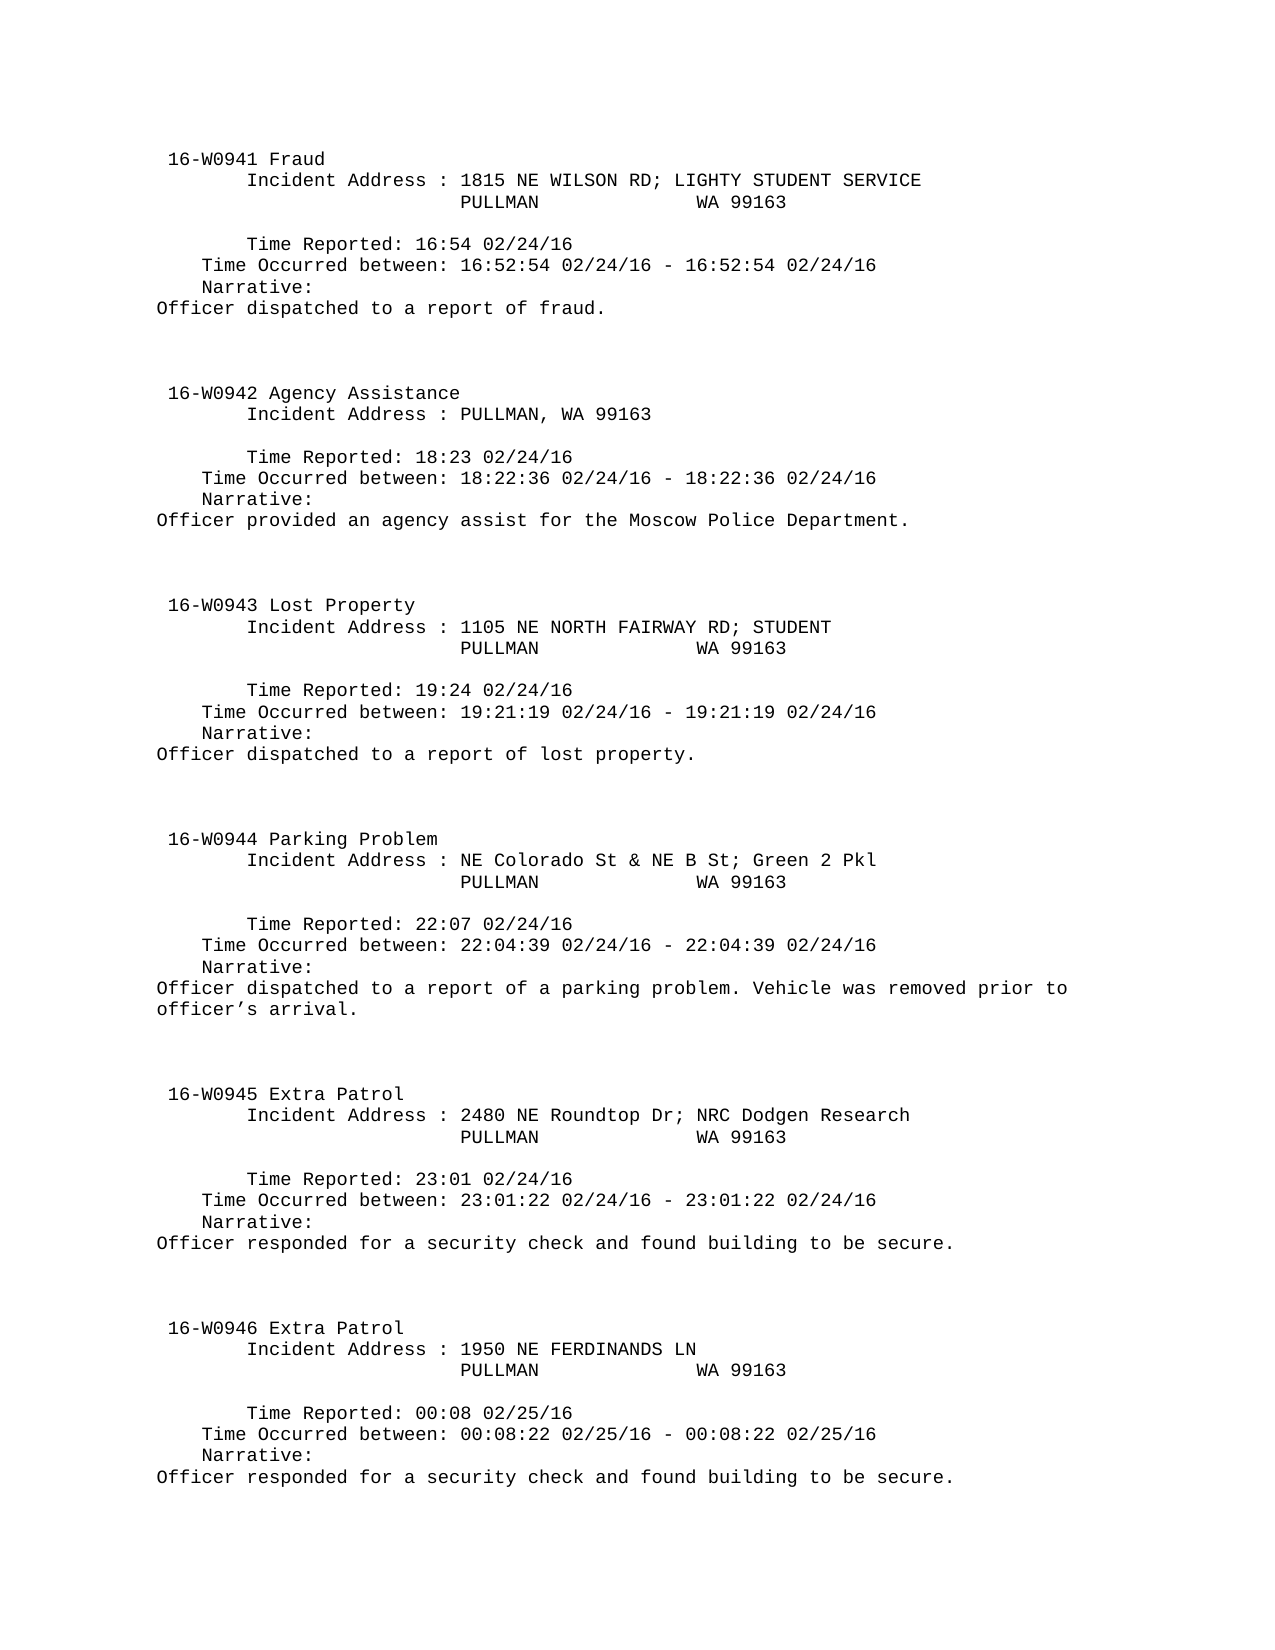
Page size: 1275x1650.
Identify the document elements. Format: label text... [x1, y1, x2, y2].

text Narrative: [156, 724, 1118, 745]
text PULLMAN WA 99163 [156, 872, 1118, 894]
text Time Occurred between: 18:22:36 02/24/16 - 18:22:36 02/24/16 [156, 469, 1118, 490]
text Incident Address : PULLMAN, WA 99163 [156, 405, 1118, 426]
text 16-W0943 Lost Property [156, 596, 1118, 617]
text 16-W0941 Fraud [156, 150, 1118, 171]
text Time Occurred between: 00:08:22 02/25/16 - 00:08:22 02/25/16 [156, 1425, 1118, 1446]
text Narrative: [156, 1212, 1118, 1234]
text Time Reported: 00:08 02/25/16 [156, 1404, 1118, 1425]
text Time Reported: 18:23 02/24/16 [156, 447, 1118, 469]
text Time Reported: 16:54 02/24/16 [156, 235, 1118, 256]
text Officer dispatched to a report of fraud. [156, 299, 1118, 320]
text PULLMAN WA 99163 [156, 192, 1118, 214]
text Narrative: [156, 277, 1118, 299]
text Incident Address : 2480 NE Roundtop Dr; NRC Dodgen Research [156, 1106, 1118, 1127]
text Incident Address : 1105 NE NORTH FAIRWAY RD; STUDENT [156, 617, 1118, 639]
text 16-W0942 Agency Assistance [156, 384, 1118, 405]
text Officer dispatched to a report of lost property. [156, 745, 1118, 766]
text Time Reported: 19:24 02/24/16 [156, 681, 1118, 702]
text Narrative: [156, 957, 1118, 979]
text Time Occurred between: 22:04:39 02/24/16 - 22:04:39 02/24/16 [156, 936, 1118, 957]
text 16-W0944 Parking Problem [156, 830, 1118, 851]
text Incident Address : 1815 NE WILSON RD; LIGHTY STUDENT SERVICE [156, 171, 1118, 192]
text 16-W0945 Extra Patrol [156, 1085, 1118, 1106]
text PULLMAN WA 99163 [156, 1361, 1118, 1382]
text Narrative: [156, 1446, 1118, 1467]
text Time Reported: 23:01 02/24/16 [156, 1170, 1118, 1191]
text Time Reported: 22:07 02/24/16 [156, 915, 1118, 936]
text Incident Address : NE Colorado St & NE B St; Green 2 Pkl [156, 851, 1118, 872]
text Officer provided an agency assist for the Moscow Police Department. [156, 511, 1118, 532]
text 16-W0946 Extra Patrol [156, 1319, 1118, 1340]
text Officer responded for a security check and found building to be secure. [156, 1467, 1118, 1489]
text Time Occurred between: 23:01:22 02/24/16 - 23:01:22 02/24/16 [156, 1191, 1118, 1212]
text Time Occurred between: 19:21:19 02/24/16 - 19:21:19 02/24/16 [156, 702, 1118, 724]
text Narrative: [156, 490, 1118, 511]
text Officer responded for a security check and found building to be secure. [156, 1234, 1118, 1255]
text PULLMAN WA 99163 [156, 639, 1118, 660]
text Incident Address : 1950 NE FERDINANDS LN [156, 1340, 1118, 1361]
text Time Occurred between: 16:52:54 02/24/16 - 16:52:54 02/24/16 [156, 256, 1118, 277]
text PULLMAN WA 99163 [156, 1127, 1118, 1149]
text Officer dispatched to a report of a parking problem. Vehicle was removed prior to officer’s arrival. [156, 979, 1118, 1021]
